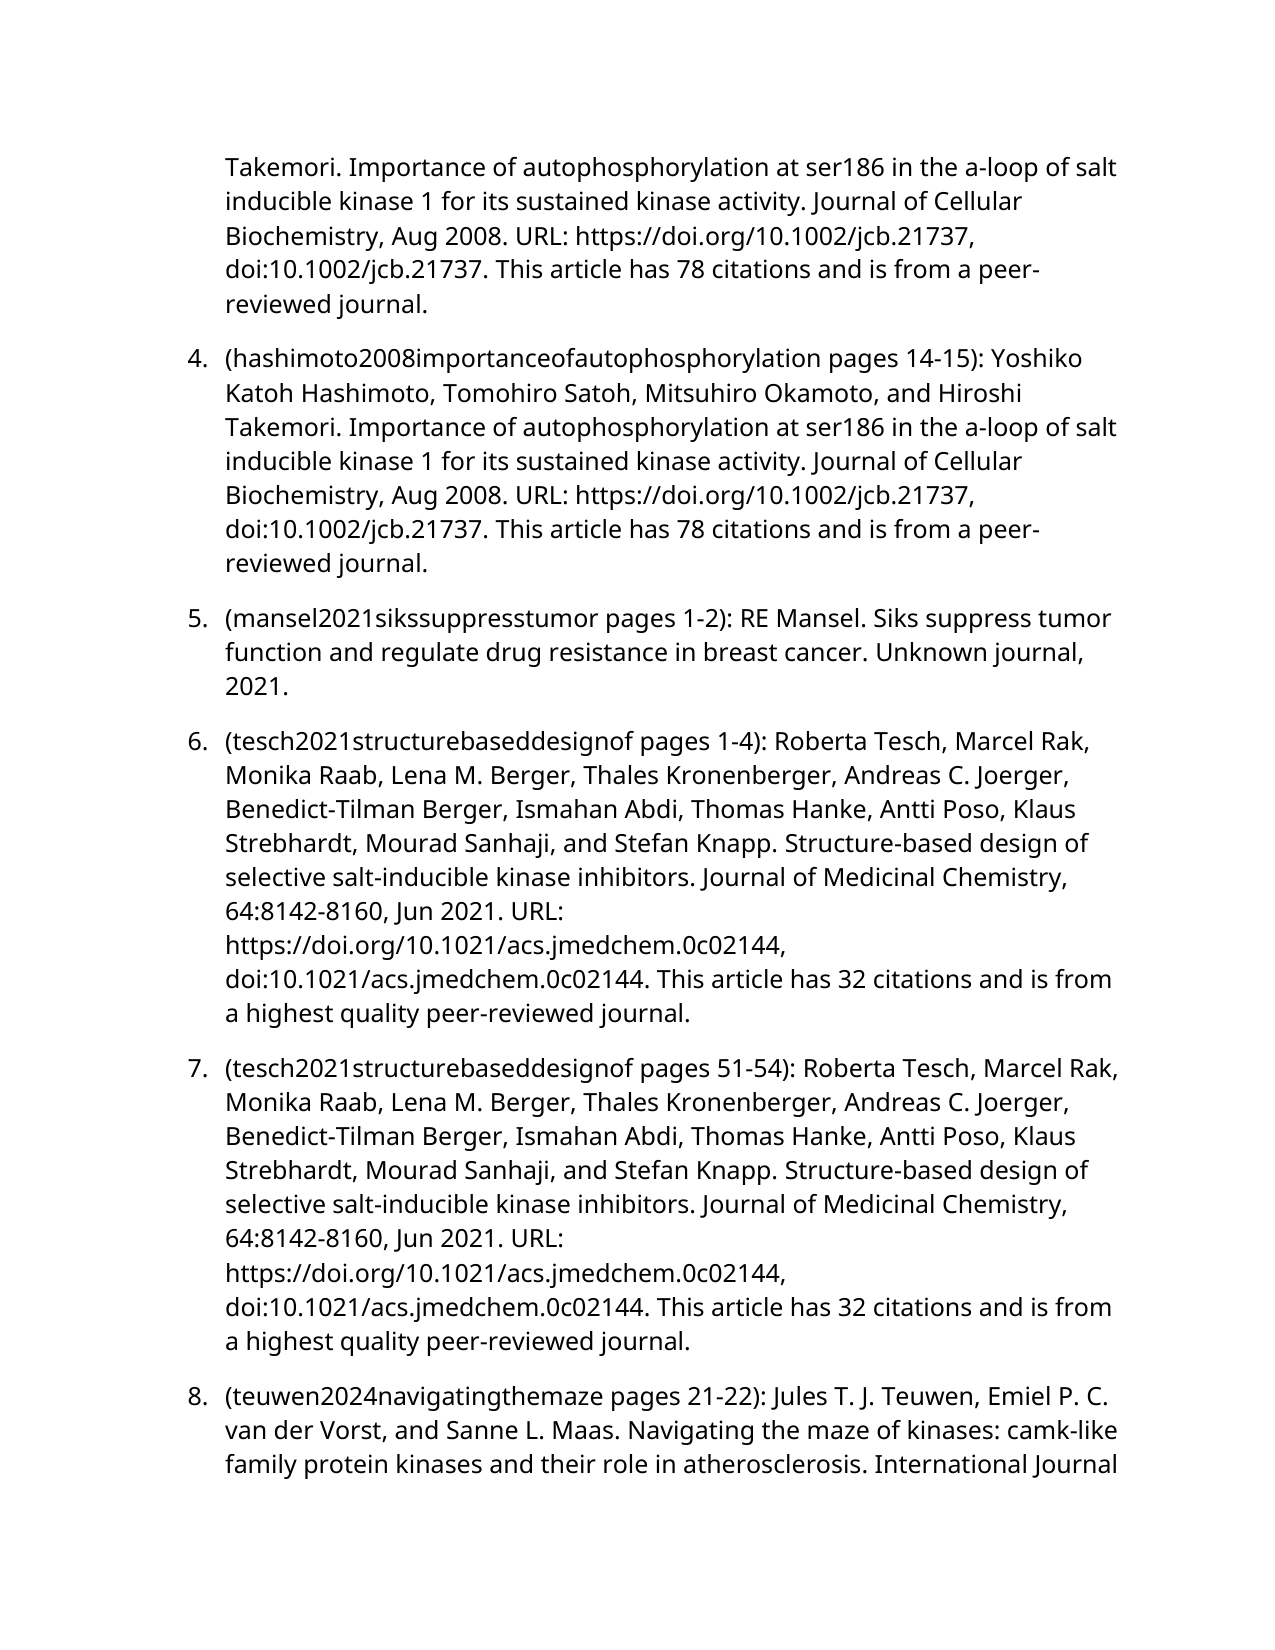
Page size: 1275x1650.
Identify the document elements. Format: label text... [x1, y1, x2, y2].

list (hashimoto2008importanceofautophosphorylation pages 14-15): Yoshiko Katoh Hashimoto, Tomohiro Satoh, Mitsuhiro Okamoto, and Hiroshi Takemori. Importance of autophosphorylation at ser186 in the a‐loop of salt inducible kinase 1 for its sustained kinase activity. Journal of Cellular Biochemistry, Aug 2008. URL: https://doi.org/10.1002/jcb.21737, doi:10.1002/jcb.21737. This article has 78 citations and is from a peer-reviewed journal. [187, 341, 1125, 579]
list (tesch2021structurebaseddesignof pages 1-4): Roberta Tesch, Marcel Rak, Monika Raab, Lena M. Berger, Thales Kronenberger, Andreas C. Joerger, Benedict-Tilman Berger, Ismahan Abdi, Thomas Hanke, Antti Poso, Klaus Strebhardt, Mourad Sanhaji, and Stefan Knapp. Structure-based design of selective salt-inducible kinase inhibitors. Journal of Medicinal Chemistry, 64:8142-8160, Jun 2021. URL: https://doi.org/10.1021/acs.jmedchem.0c02144, doi:10.1021/acs.jmedchem.0c02144. This article has 32 citations and is from a highest quality peer-reviewed journal. [187, 723, 1125, 1030]
list (mansel2021sikssuppresstumor pages 1-2): RE Mansel. Siks suppress tumor function and regulate drug resistance in breast cancer. Unknown journal, 2021. [187, 600, 1125, 703]
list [187, 150, 1125, 320]
list (tesch2021structurebaseddesignof pages 51-54): Roberta Tesch, Marcel Rak, Monika Raab, Lena M. Berger, Thales Kronenberger, Andreas C. Joerger, Benedict-Tilman Berger, Ismahan Abdi, Thomas Hanke, Antti Poso, Klaus Strebhardt, Mourad Sanhaji, and Stefan Knapp. Structure-based design of selective salt-inducible kinase inhibitors. Journal of Medicinal Chemistry, 64:8142-8160, Jun 2021. URL: https://doi.org/10.1021/acs.jmedchem.0c02144, doi:10.1021/acs.jmedchem.0c02144. This article has 32 citations and is from a highest quality peer-reviewed journal. [187, 1051, 1125, 1357]
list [187, 1378, 1125, 1480]
